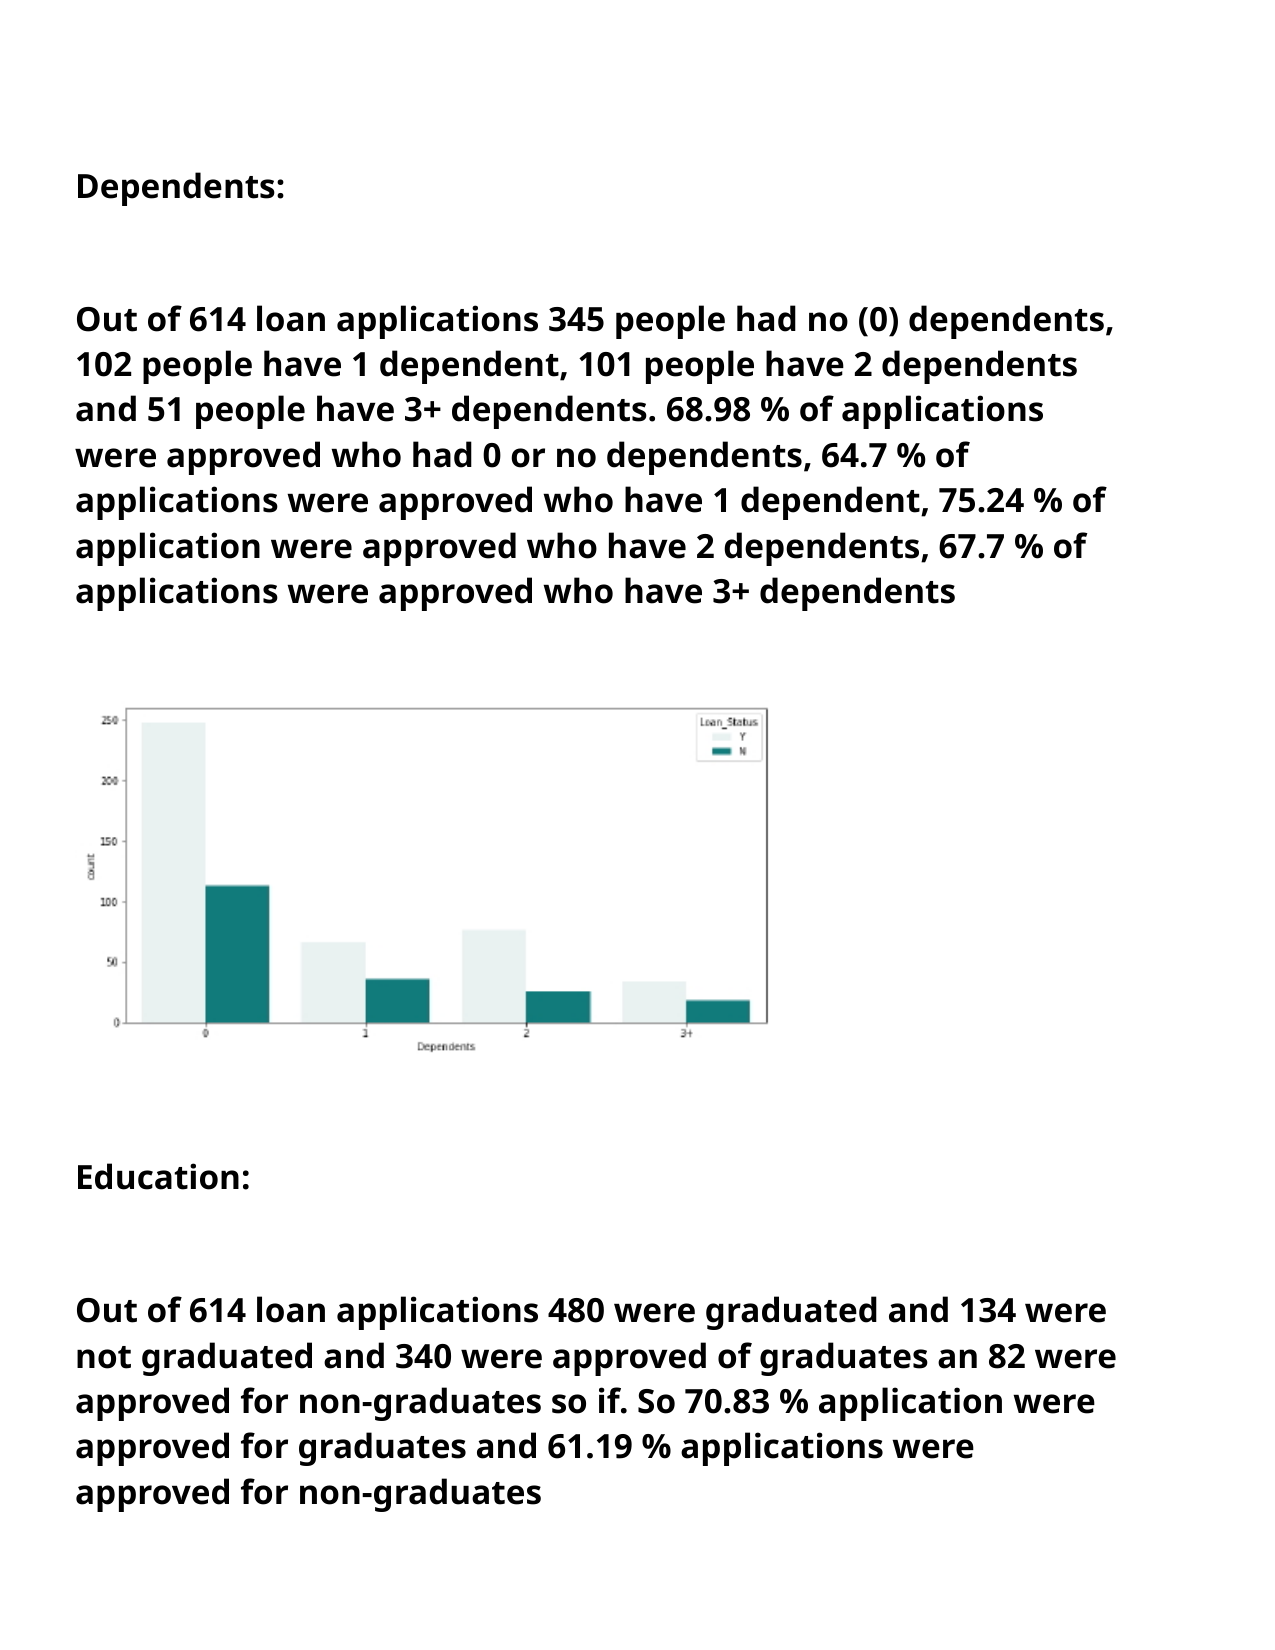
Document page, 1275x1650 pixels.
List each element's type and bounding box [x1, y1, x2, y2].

picture [75, 700, 912, 1067]
table_header [75, 75, 1200, 1518]
